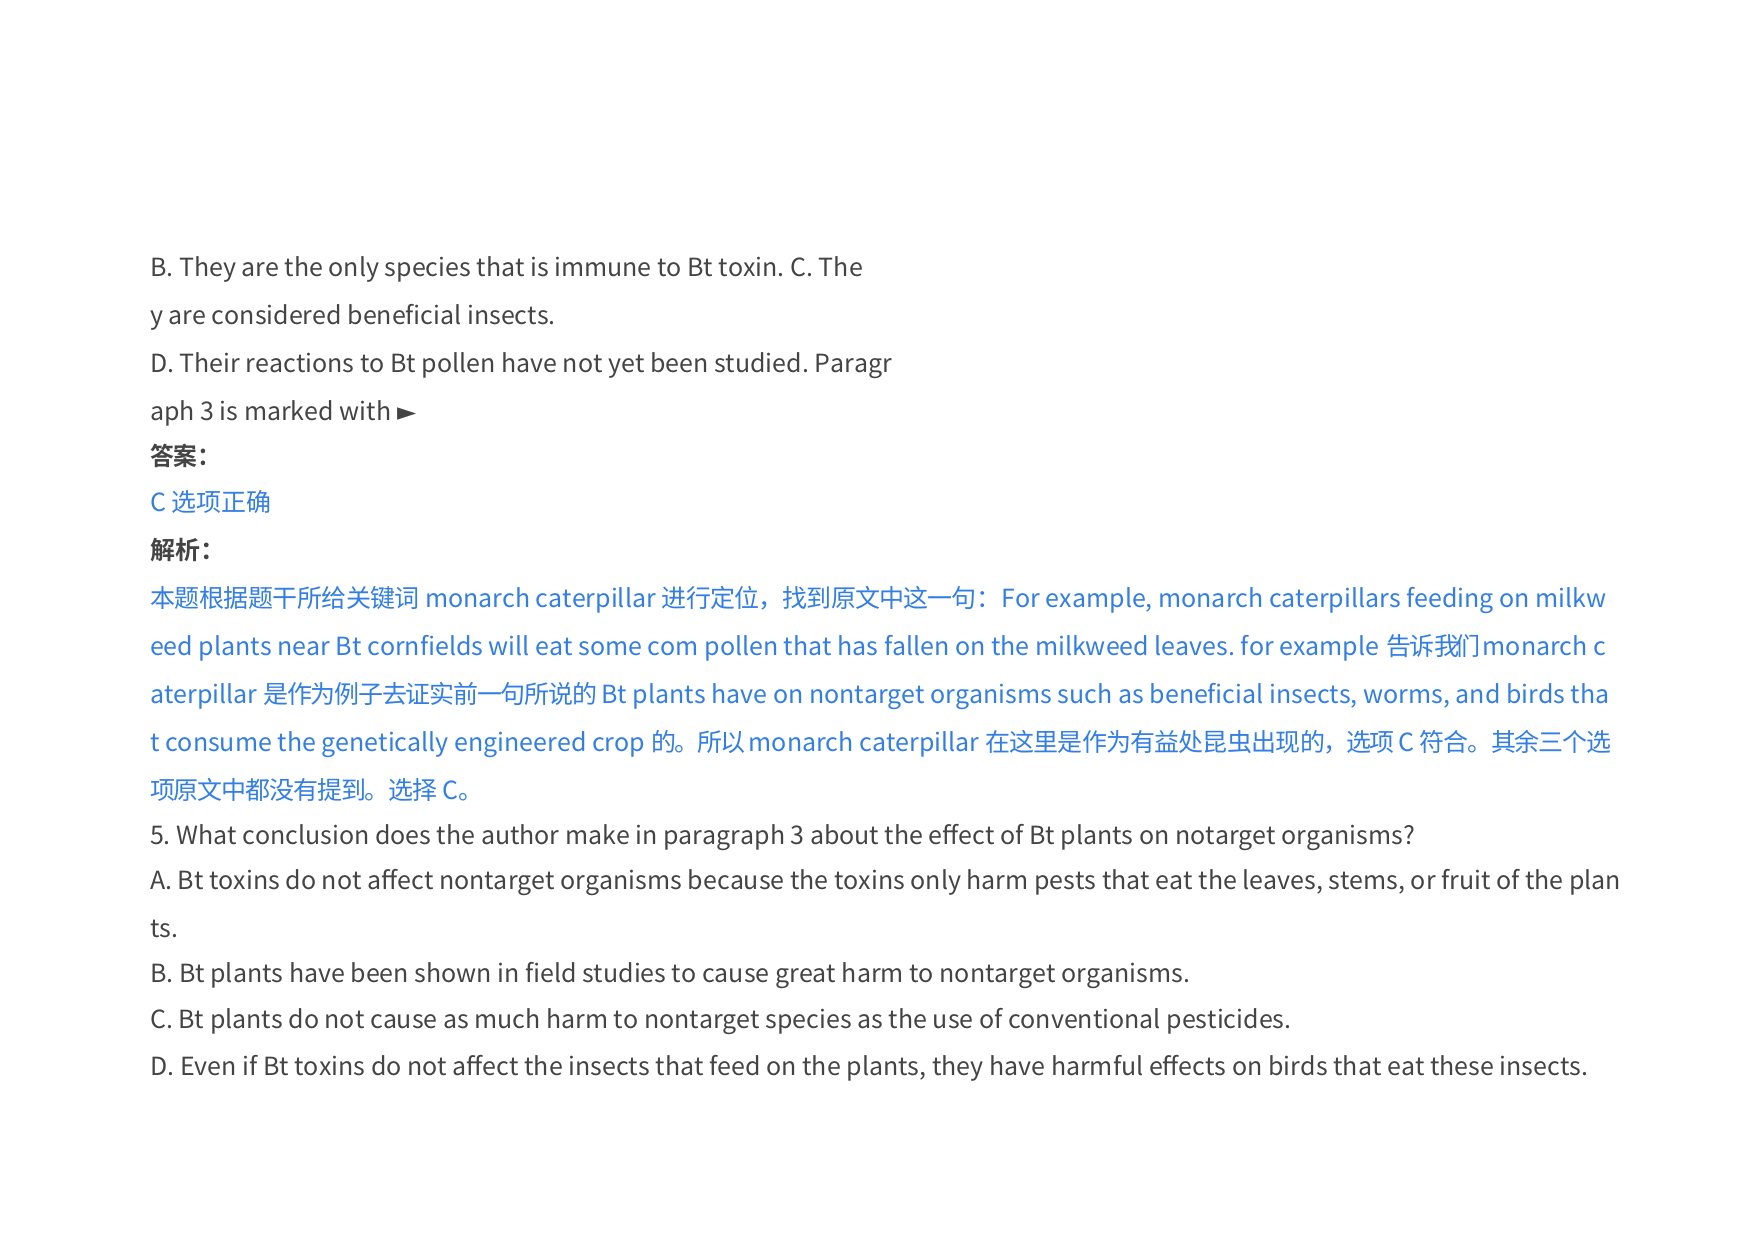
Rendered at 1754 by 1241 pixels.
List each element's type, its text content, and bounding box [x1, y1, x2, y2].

text 本题根据题干所给关键词 monarch caterpillar 进行定位，找到原文中这一句：For example, monarch caterpillars feeding on milkweed plants near Bt cornfields will eat some com pollen that has fallen on the milkweed leaves. for example 告诉我们 monarch caterpillar 是作为例子去证实前一句所说的 Bt plants have on nontarget organisms such as beneficial insects, worms, and birds that consume the genetically engineered crop 的。所以 monarch caterpillar 在这里是作为有益处昆虫出现的，选项 C 符合。其余三个选项原文中都没有提到。选择 C。 [150, 578, 1617, 807]
text 5. What conclusion does the author make in paragraph 3 about the effect of Bt plants on notarget organisms? [150, 819, 1629, 851]
text B. They are the only species that is immune to Bt toxin. C. They are considered beneficial insects. [150, 247, 873, 332]
text D. Their reactions to Bt pollen have not yet been studied. Paragraph 3 is marked with ► [150, 344, 898, 428]
text B. Bt plants have been shown in field studies to cause great harm to nontarget organisms. [150, 957, 1629, 989]
text C 选项正确解析： [150, 482, 281, 566]
text D. Even if Bt toxins do not affect the insects that feed on the plants, they have harmful effects on birds that eat these insects. [150, 1046, 1617, 1082]
text C. Bt plants do not cause as much harm to nontarget species as the use of conventional pesticides. [150, 999, 1629, 1036]
text A. Bt toxins do not affect nontarget organisms because the toxins only harm pests that eat the leaves, stems, or fruit of the plants. [150, 861, 1627, 945]
text 答案： [150, 440, 1629, 472]
